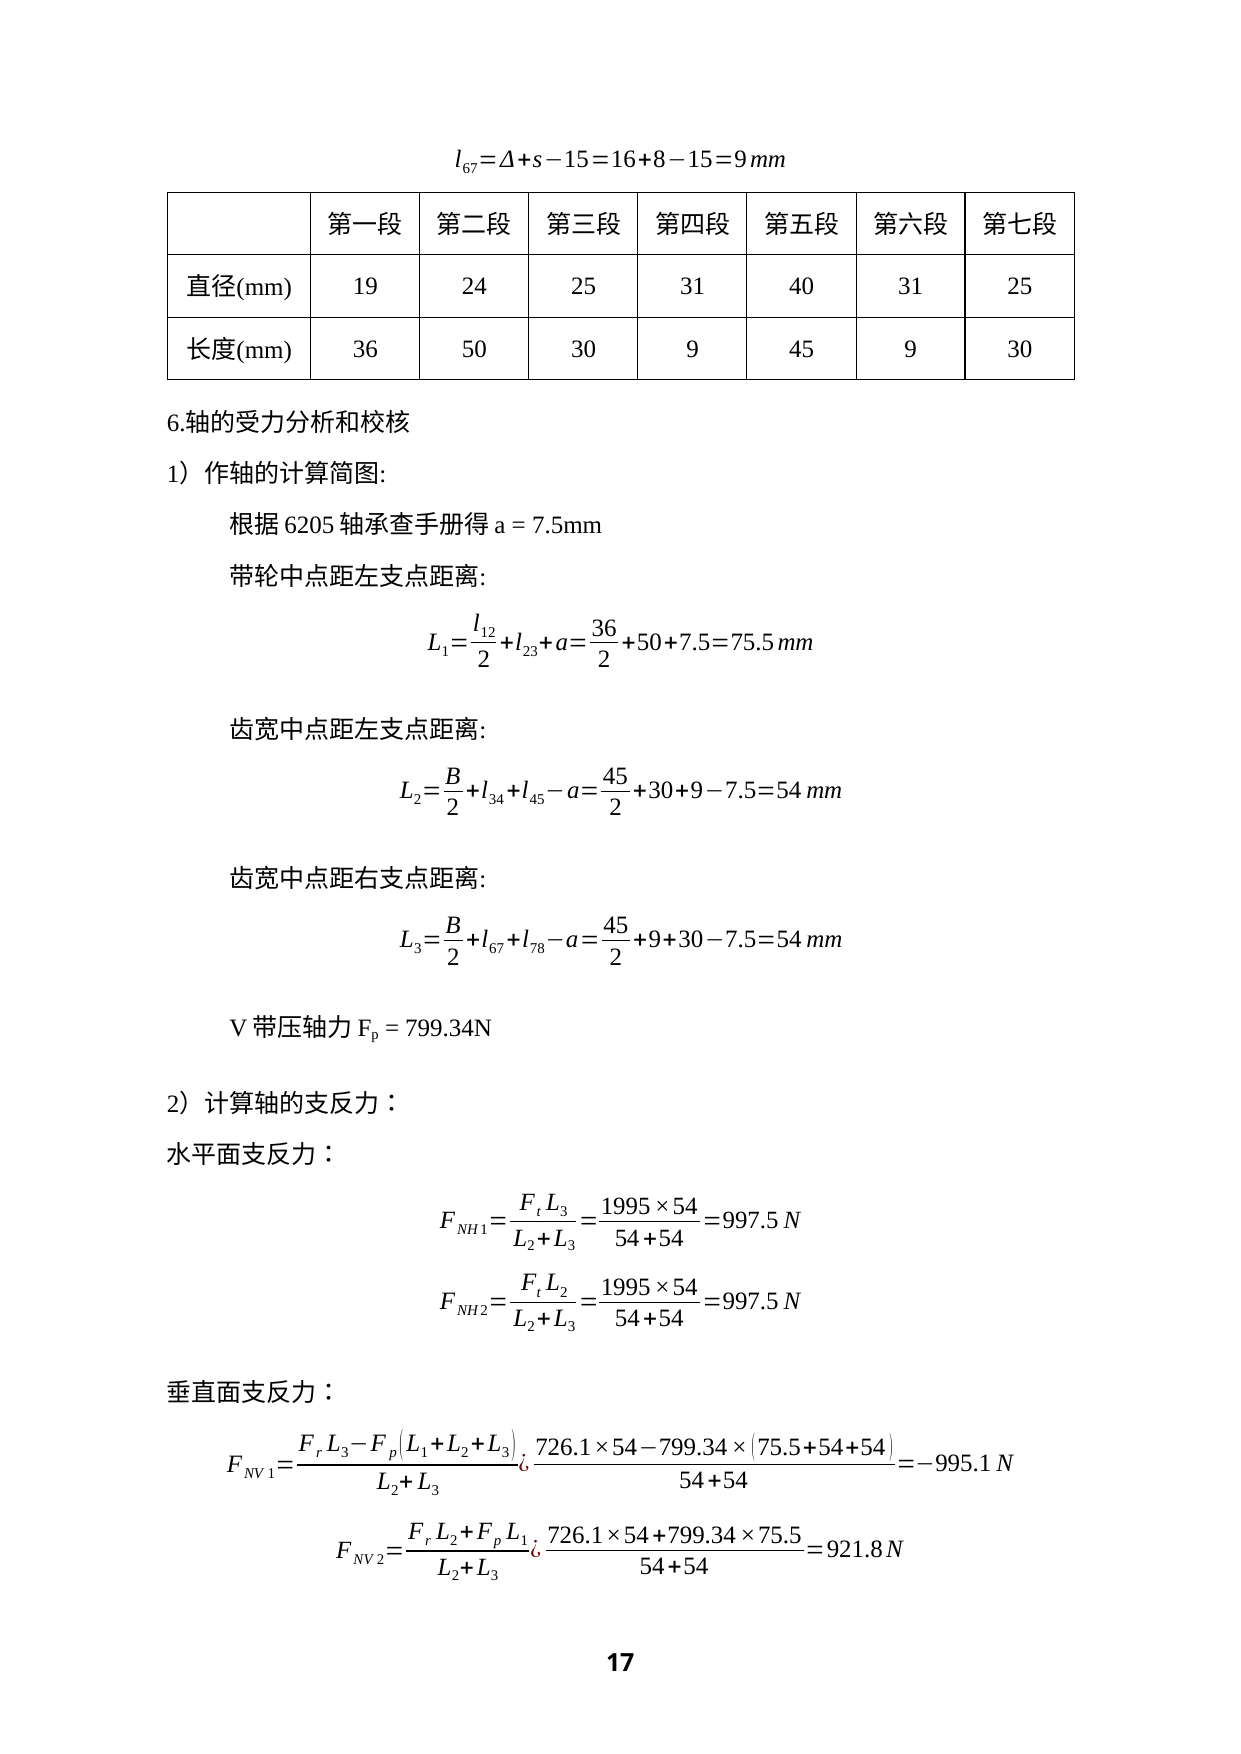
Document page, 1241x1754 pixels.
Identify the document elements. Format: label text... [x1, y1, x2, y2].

text V带压轴力Fp = 799.34N [167, 1010, 1073, 1044]
table_header 第二段 [420, 193, 528, 254]
table_cell 25 [966, 255, 1074, 317]
text 齿宽中点距左支点距离: [167, 711, 1073, 745]
table_cell 36 [311, 318, 419, 379]
table_header 第七段 [966, 193, 1074, 254]
table_cell 19 [311, 255, 419, 317]
text 水平面支反力： [167, 1137, 1073, 1171]
table_cell 31 [638, 255, 746, 317]
table_header [168, 193, 310, 254]
table_cell 40 [747, 255, 856, 317]
text 垂直面支反力： [167, 1375, 1073, 1409]
table_cell 45 [747, 318, 856, 379]
table_header 第五段 [747, 193, 856, 254]
table_cell 25 [529, 255, 637, 317]
table_cell 24 [420, 255, 528, 317]
table_cell 长度(mm) [168, 318, 310, 379]
text 根据6205轴承查手册得a = 7.5mm [167, 507, 1073, 541]
table_header 第四段 [638, 193, 746, 254]
table_cell 直径(mm) [168, 255, 310, 317]
text 齿宽中点距右支点距离: [167, 861, 1073, 895]
table_header 第三段 [529, 193, 637, 254]
table_cell 30 [966, 318, 1074, 379]
text 带轮中点距左支点距离: [167, 558, 1073, 592]
table_header 第六段 [857, 193, 964, 254]
text 2）计算轴的支反力： [167, 1086, 1073, 1120]
table_header 第一段 [311, 193, 419, 254]
text 6.轴的受力分析和校核 [167, 405, 1073, 439]
table_cell 30 [529, 318, 637, 379]
table_cell 9 [638, 318, 746, 379]
table_cell 50 [420, 318, 528, 379]
table_cell 31 [857, 255, 964, 317]
table_cell 9 [857, 318, 964, 379]
text 1）作轴的计算简图: [167, 456, 1073, 490]
